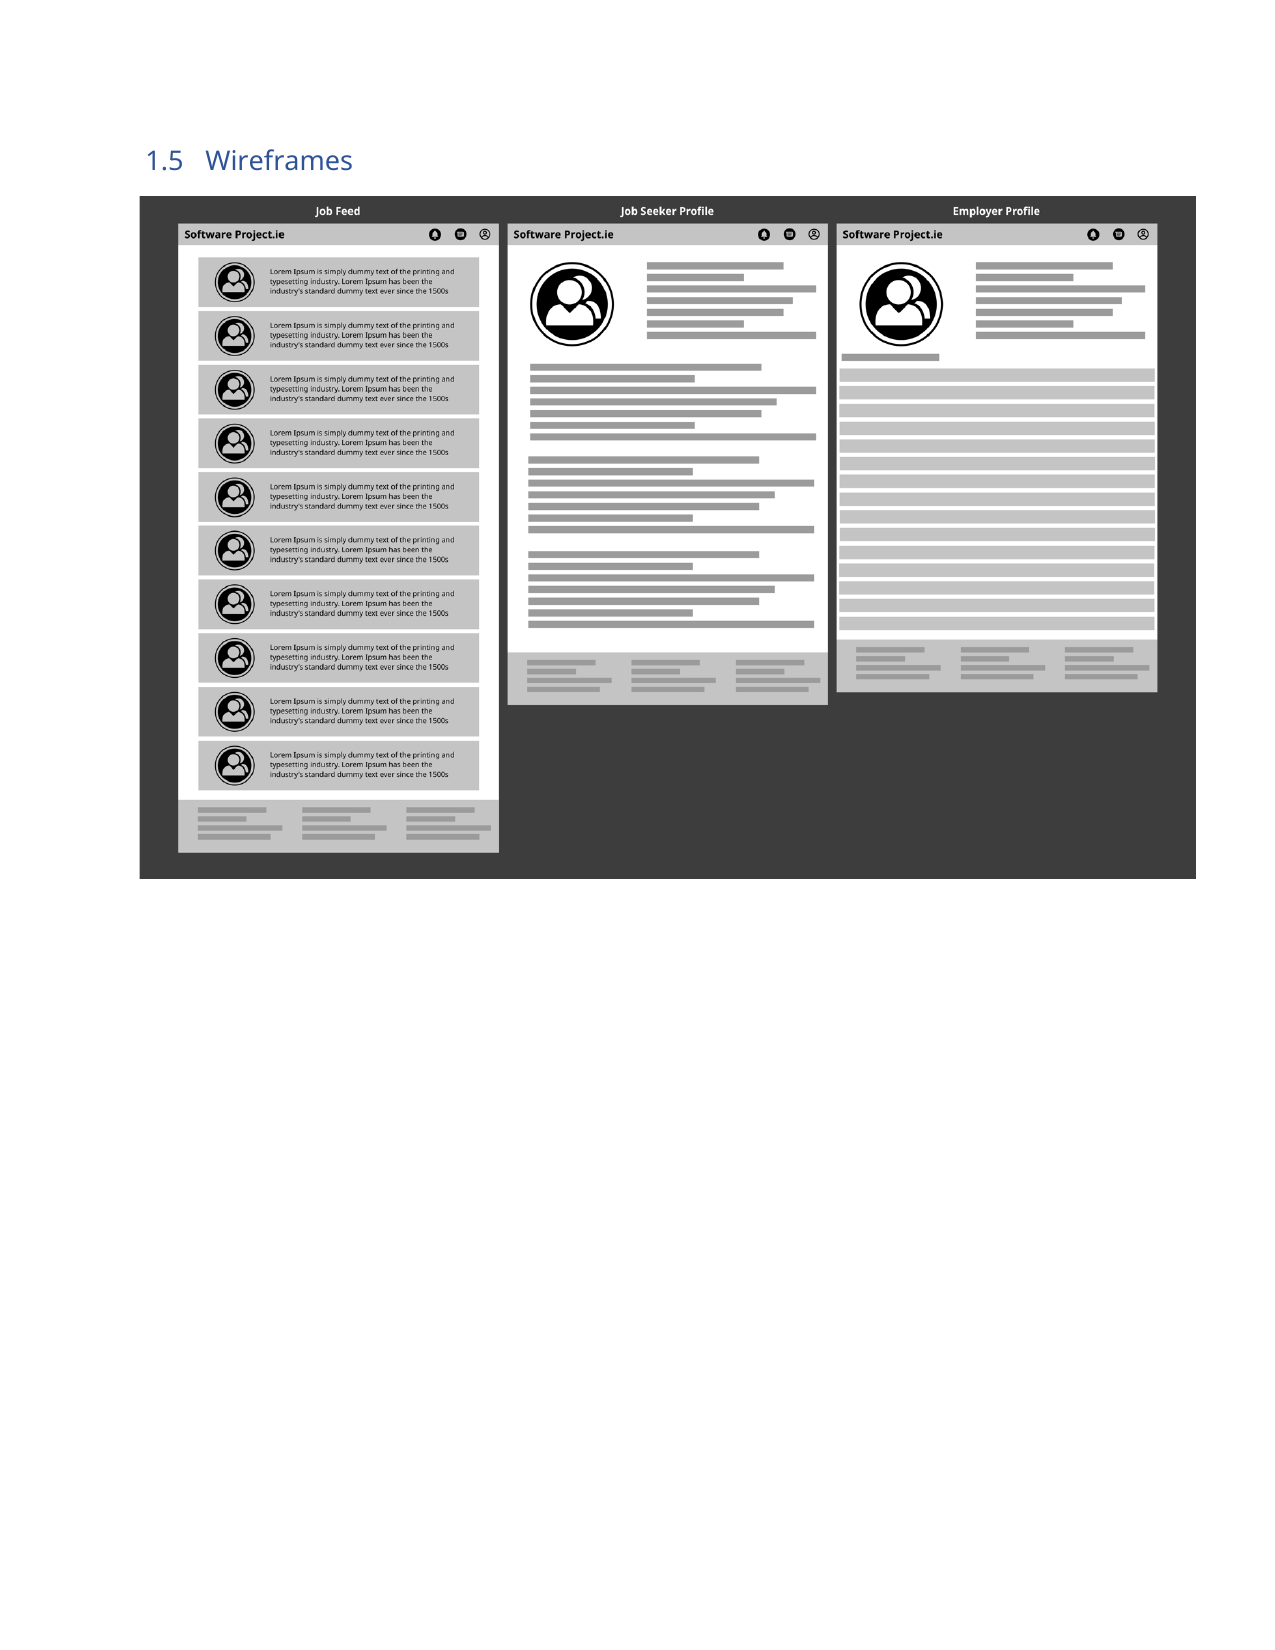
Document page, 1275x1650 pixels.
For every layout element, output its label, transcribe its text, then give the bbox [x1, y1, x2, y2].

picture [139, 196, 1196, 879]
subtitle Wireframes [145, 142, 1196, 178]
